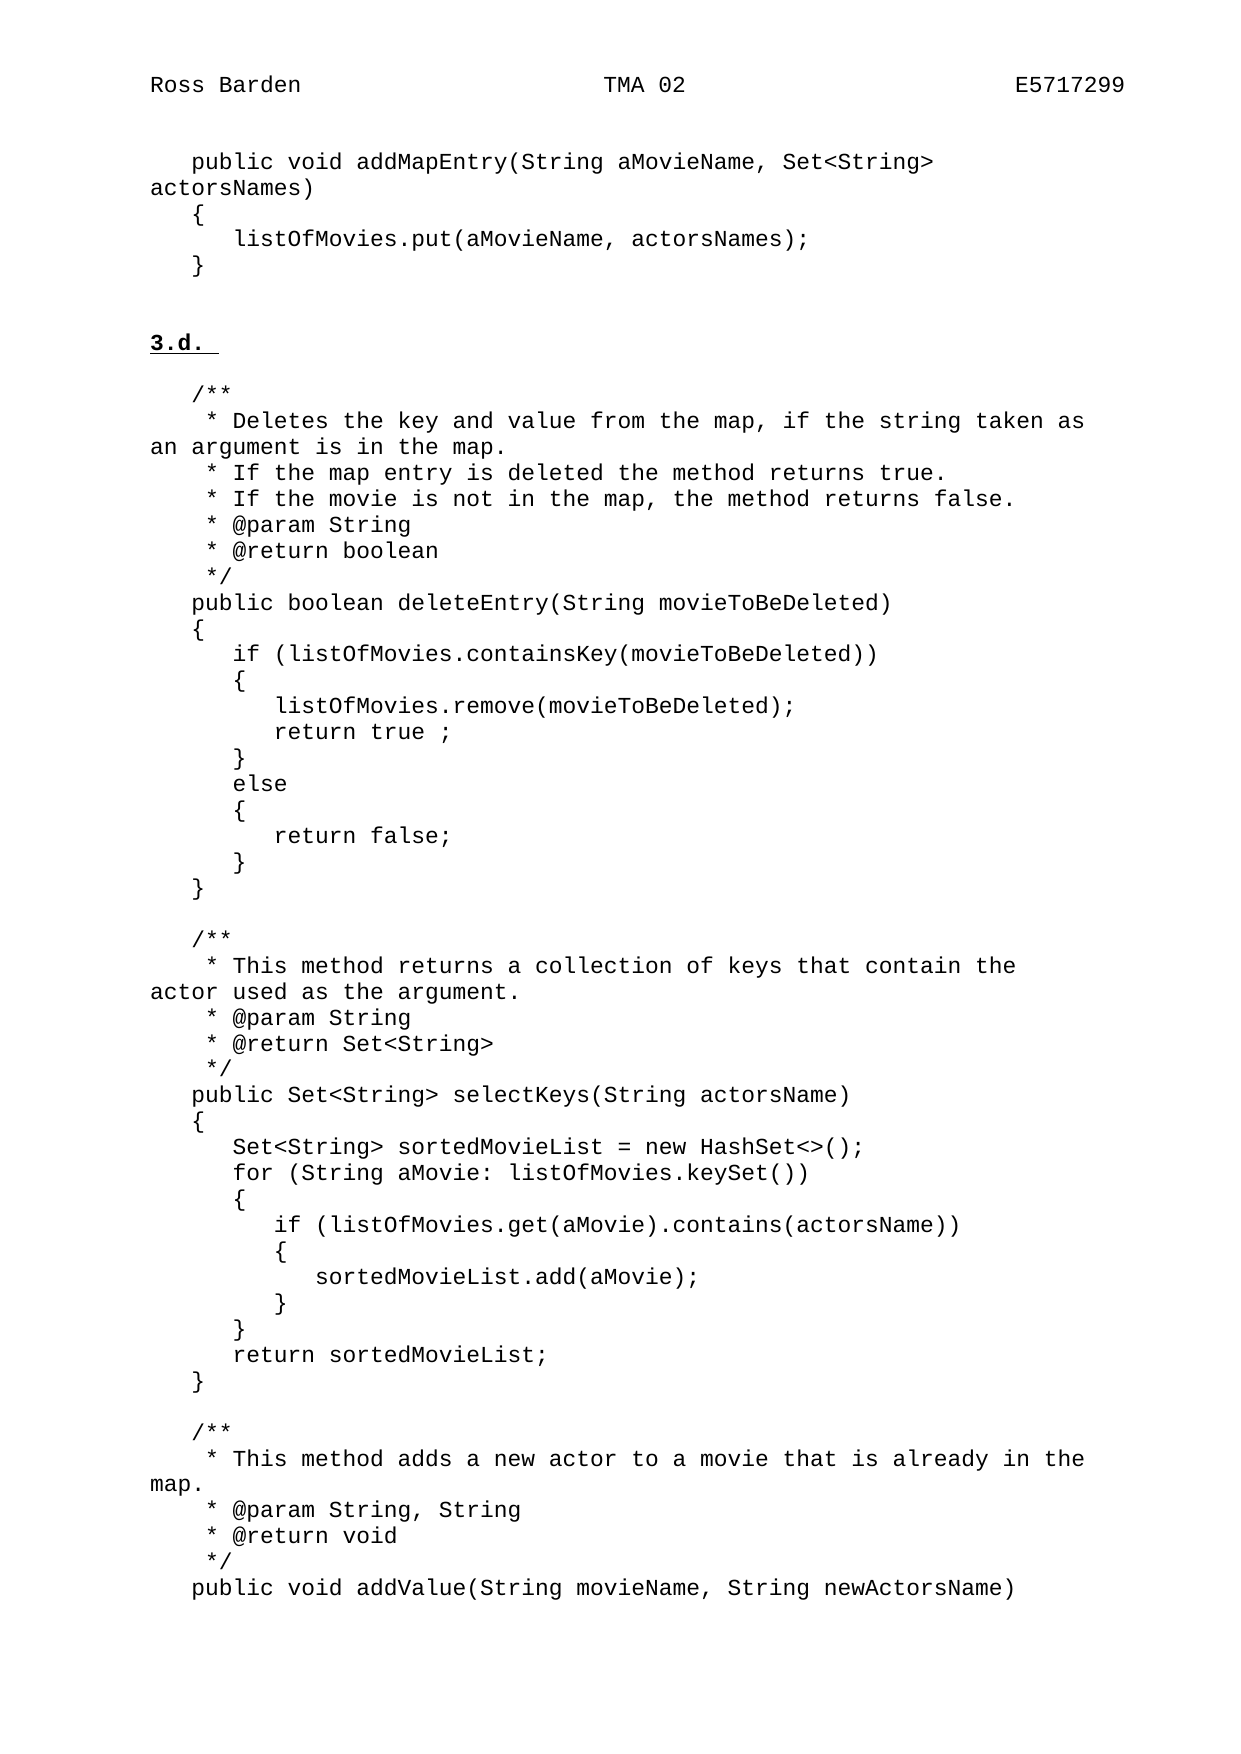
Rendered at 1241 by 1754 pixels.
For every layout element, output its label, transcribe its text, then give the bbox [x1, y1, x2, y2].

text * @return Set<String> [150, 1032, 1090, 1058]
text { [150, 202, 1090, 228]
text /** [150, 383, 1090, 409]
text * This method adds a new actor to a movie that is already in the map. [150, 1447, 1090, 1499]
text } [150, 254, 1090, 280]
text */ [150, 1551, 1090, 1577]
text if (listOfMovies.containsKey(movieToBeDeleted)) [150, 643, 1090, 669]
text { [150, 1110, 1090, 1136]
text 3.d. [150, 332, 1090, 357]
text * @param String, String [150, 1499, 1090, 1525]
text { [150, 1239, 1090, 1265]
text return true ; [150, 721, 1090, 747]
text public void addValue(String movieName, String newActorsName) [150, 1577, 1090, 1602]
text * This method returns a collection of keys that contain the actor used as the argument. [150, 954, 1090, 1006]
text { [150, 1187, 1090, 1213]
text */ [150, 1058, 1090, 1084]
text * Deletes the key and value from the map, if the string taken as an argument is in the map. [150, 409, 1090, 461]
text } [150, 1369, 1090, 1395]
text } [150, 850, 1090, 876]
text Set<String> sortedMovieList = new HashSet<>(); [150, 1136, 1090, 1162]
text else [150, 772, 1090, 798]
text return false; [150, 824, 1090, 850]
text * @param String [150, 513, 1090, 539]
text public Set<String> selectKeys(String actorsName) [150, 1084, 1090, 1110]
text listOfMovies.remove(movieToBeDeleted); [150, 695, 1090, 721]
text * @return boolean [150, 539, 1090, 565]
text /** [150, 1421, 1090, 1447]
text } [150, 876, 1090, 902]
text { [150, 617, 1090, 643]
text */ [150, 565, 1090, 591]
text } [150, 1317, 1090, 1343]
text for (String aMovie: listOfMovies.keySet()) [150, 1162, 1090, 1187]
text * @return void [150, 1525, 1090, 1551]
text { [150, 669, 1090, 695]
text { [150, 798, 1090, 824]
text * If the movie is not in the map, the method returns false. [150, 487, 1090, 513]
text if (listOfMovies.get(aMovie).contains(actorsName)) [150, 1213, 1090, 1239]
text } [150, 1291, 1090, 1317]
text * If the map entry is deleted the method returns true. [150, 461, 1090, 487]
text * @param String [150, 1006, 1090, 1032]
text public boolean deleteEntry(String movieToBeDeleted) [150, 591, 1090, 617]
text return sortedMovieList; [150, 1343, 1090, 1369]
text sortedMovieList.add(aMovie); [150, 1265, 1090, 1291]
text public void addMapEntry(String aMovieName, Set<String> actorsNames) [150, 150, 1090, 202]
text listOfMovies.put(aMovieName, actorsNames); [150, 228, 1090, 254]
text } [150, 747, 1090, 772]
text /** [150, 928, 1090, 954]
